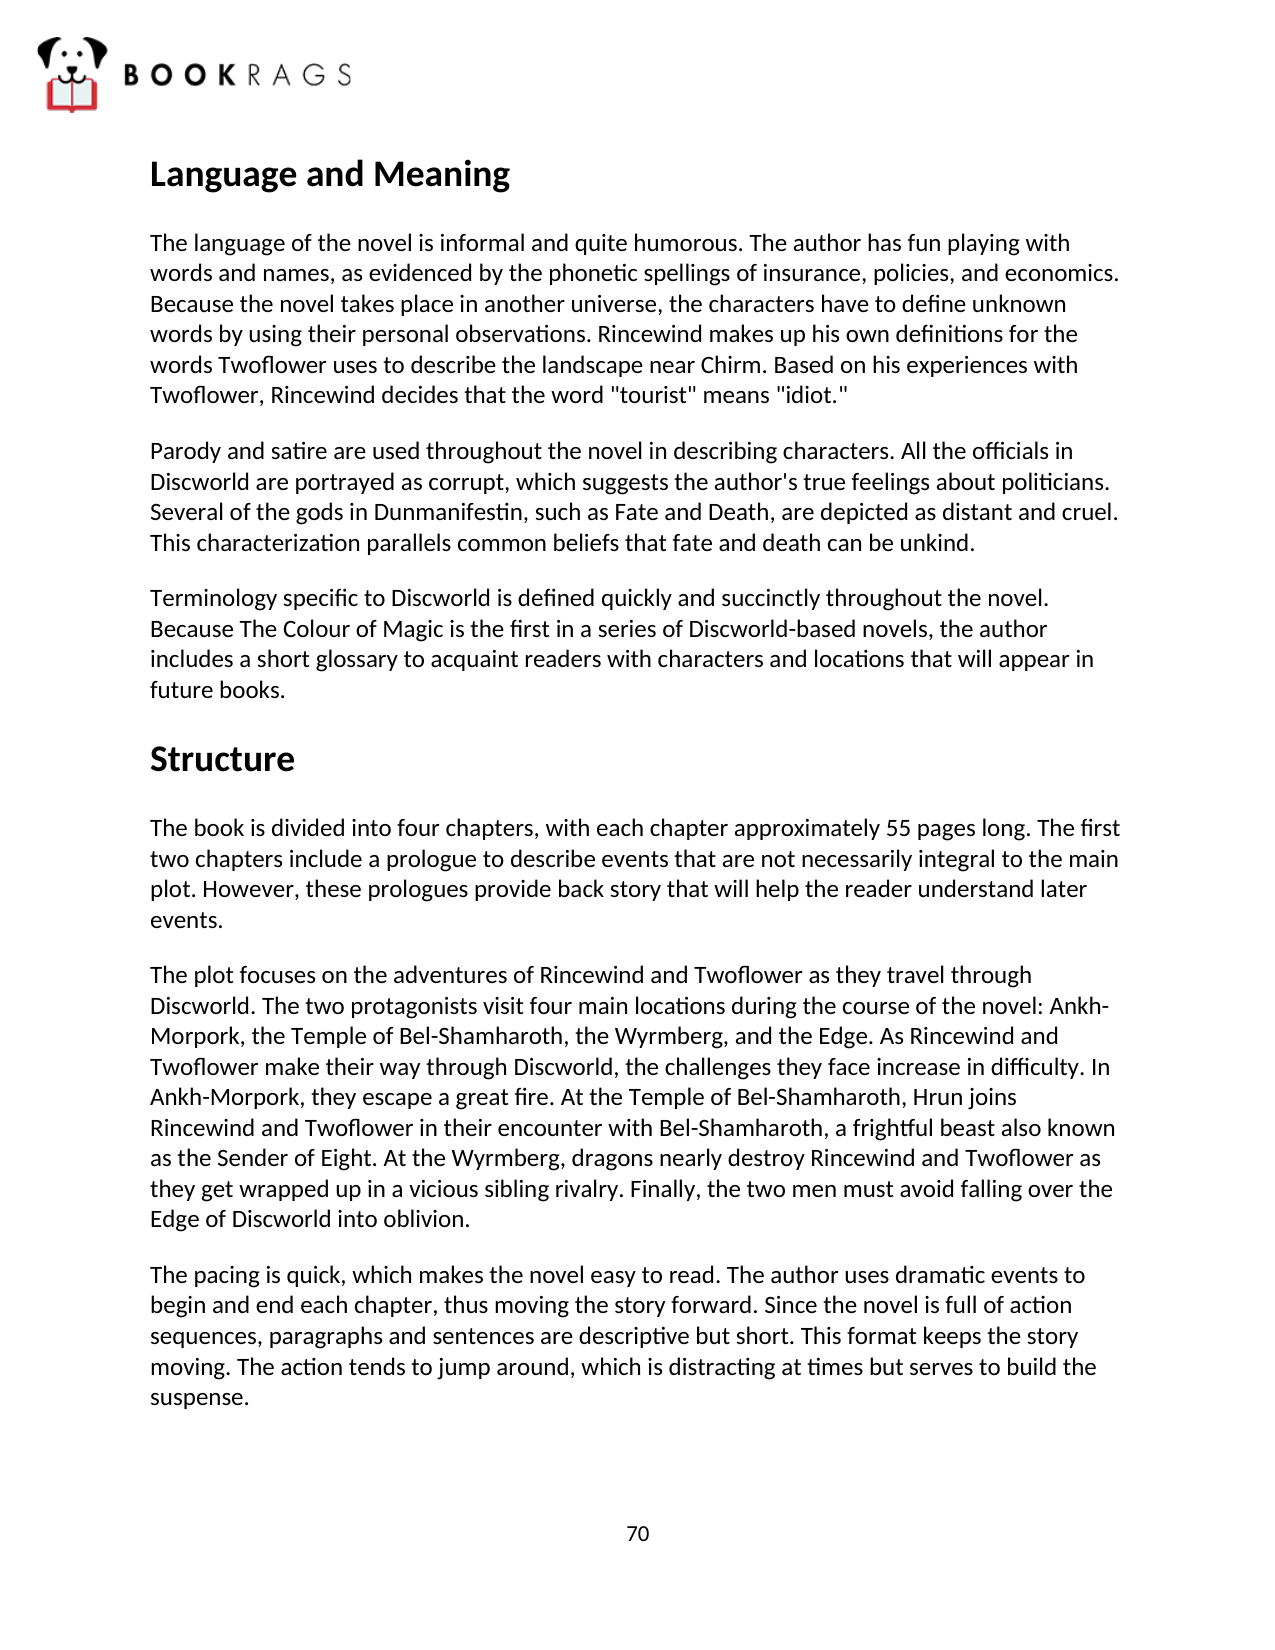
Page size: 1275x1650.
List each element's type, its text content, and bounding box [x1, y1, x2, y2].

text Structure [150, 735, 1125, 781]
text Parody and satire are used throughout the novel in describing characters. All the officials in Discworld are portrayed as corrupt, which suggests the author's true feelings about politicians. Several of the gods in Dunmanifestin, such as Fate and Death, are depicted as distant and cruel. This characterization parallels common beliefs that fate and death can be unkind. [150, 435, 1125, 557]
picture [37, 37, 351, 113]
text The book is divided into four chapters, with each chapter approximately 55 pages long. The first two chapters include a prologue to describe events that are not necessarily integral to the main plot. However, these prologues provide back story that will help the reader understand later events. [150, 812, 1125, 934]
text The pacing is quick, which makes the novel easy to read. The author uses dramatic events to begin and end each chapter, thus moving the story forward. Since the novel is full of action sequences, paragraphs and sentences are descriptive but short. This format keeps the story moving. The action tends to jump around, which is distracting at times but serves to build the suspense. [150, 1259, 1125, 1412]
text The plot focuses on the adventures of Rincewind and Twoflower as they travel through Discworld. The two protagonists visit four main locations during the course of the novel: Ankh-Morpork, the Temple of Bel-Shamharoth, the Wyrmberg, and the Edge. As Rincewind and Twoflower make their way through Discworld, the challenges they face increase in difficulty. In Ankh-Morpork, they escape a great fire. At the Temple of Bel-Shamharoth, Hrun joins Rincewind and Twoflower in their encounter with Bel-Shamharoth, a frightful beast also known as the Sender of Eight. At the Wyrmberg, dragons nearly destroy Rincewind and Twoflower as they get wrapped up in a vicious sibling rivalry. Finally, the two men must avoid falling over the Edge of Discworld into oblivion. [150, 959, 1125, 1234]
text Terminology specific to Discworld is defined quickly and succinctly throughout the novel. Because The Colour of Magic is the first in a series of Discworld-based novels, the author includes a short glossary to acquaint readers with characters and locations that will appear in future books. [150, 582, 1125, 704]
text The language of the novel is informal and quite humorous. The author has fun playing with words and names, as evidenced by the phonetic spellings of insurance, policies, and economics. Because the novel takes place in another universe, the characters have to define unknown words by using their personal observations. Rincewind makes up his own definitions for the words Twoflower uses to describe the landscape near Chirm. Based on his experiences with Twoflower, Rincewind decides that the word "tourist" means "idiot." [150, 227, 1125, 410]
text Language and Meaning [150, 150, 1125, 196]
